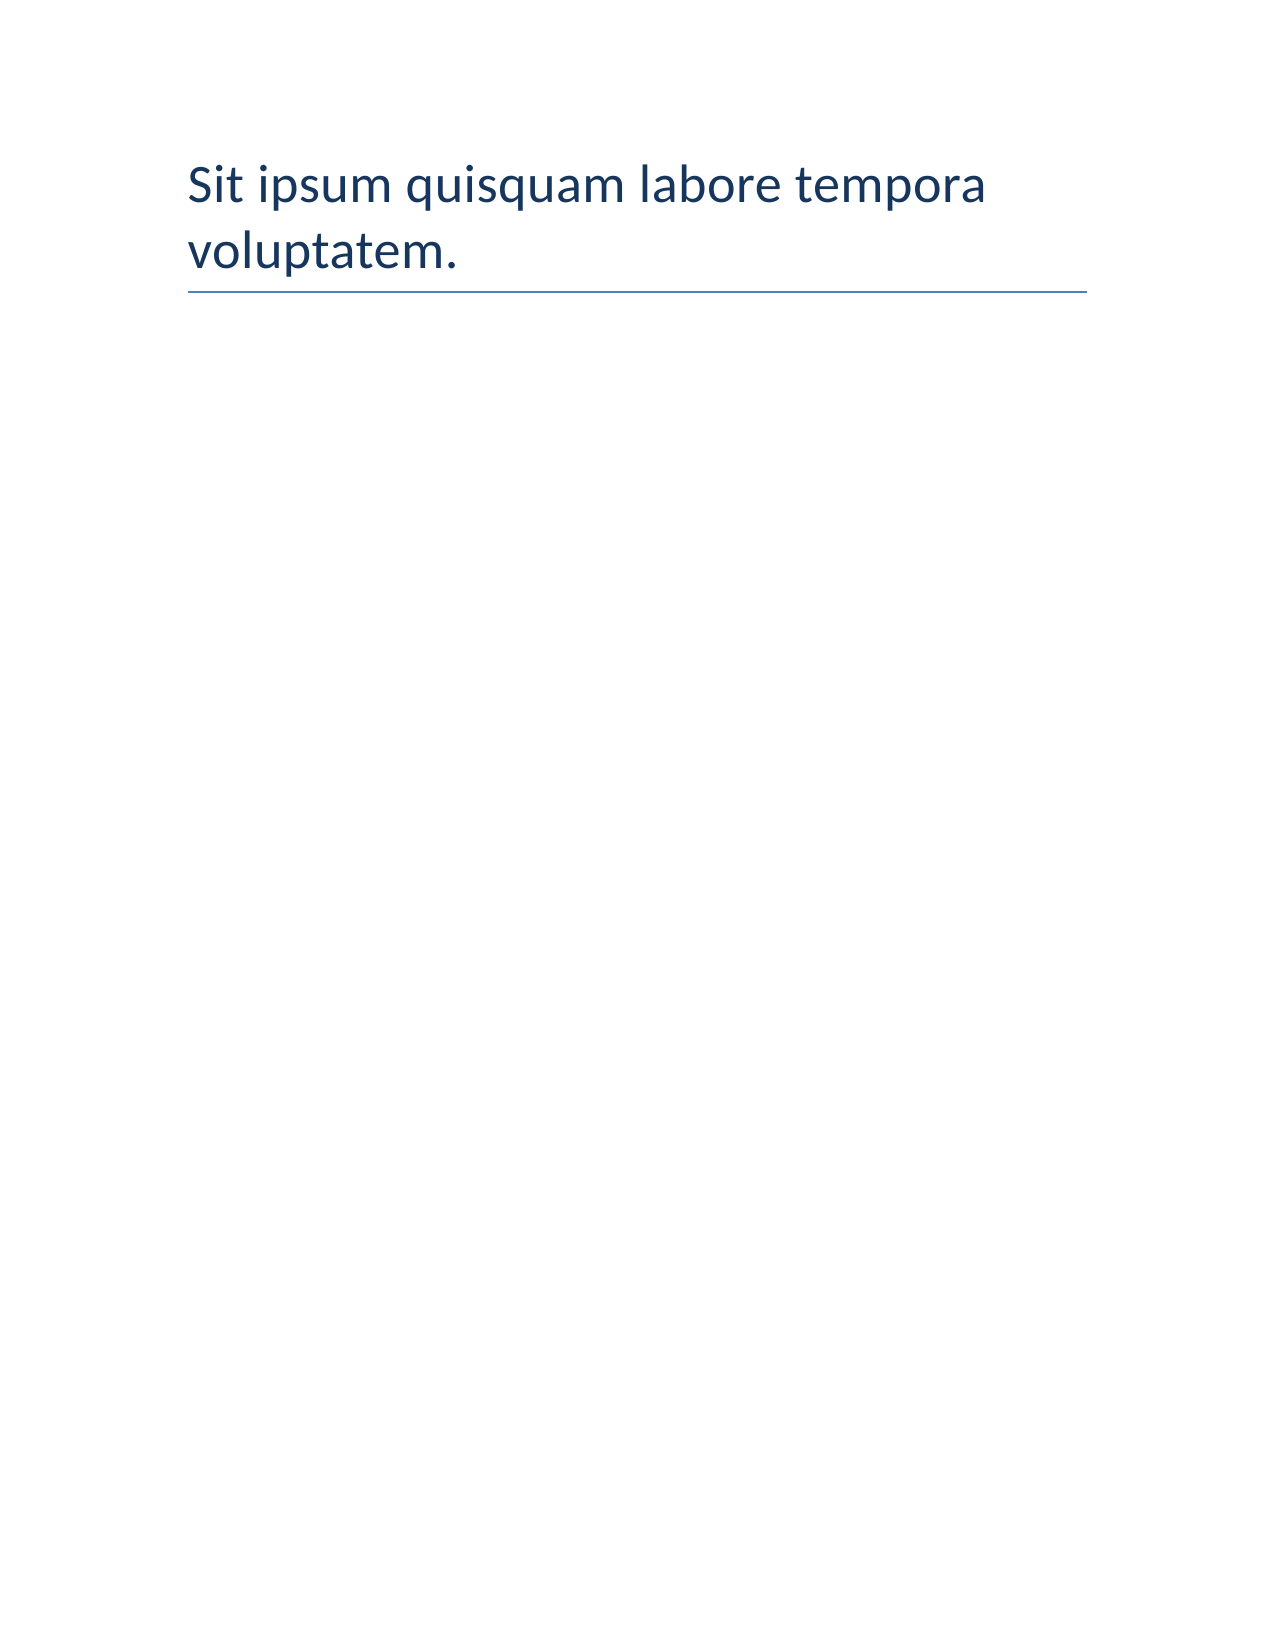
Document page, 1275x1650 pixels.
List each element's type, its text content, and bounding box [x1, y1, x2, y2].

title Sit ipsum quisquam labore tempora voluptatem. [187, 150, 1087, 293]
